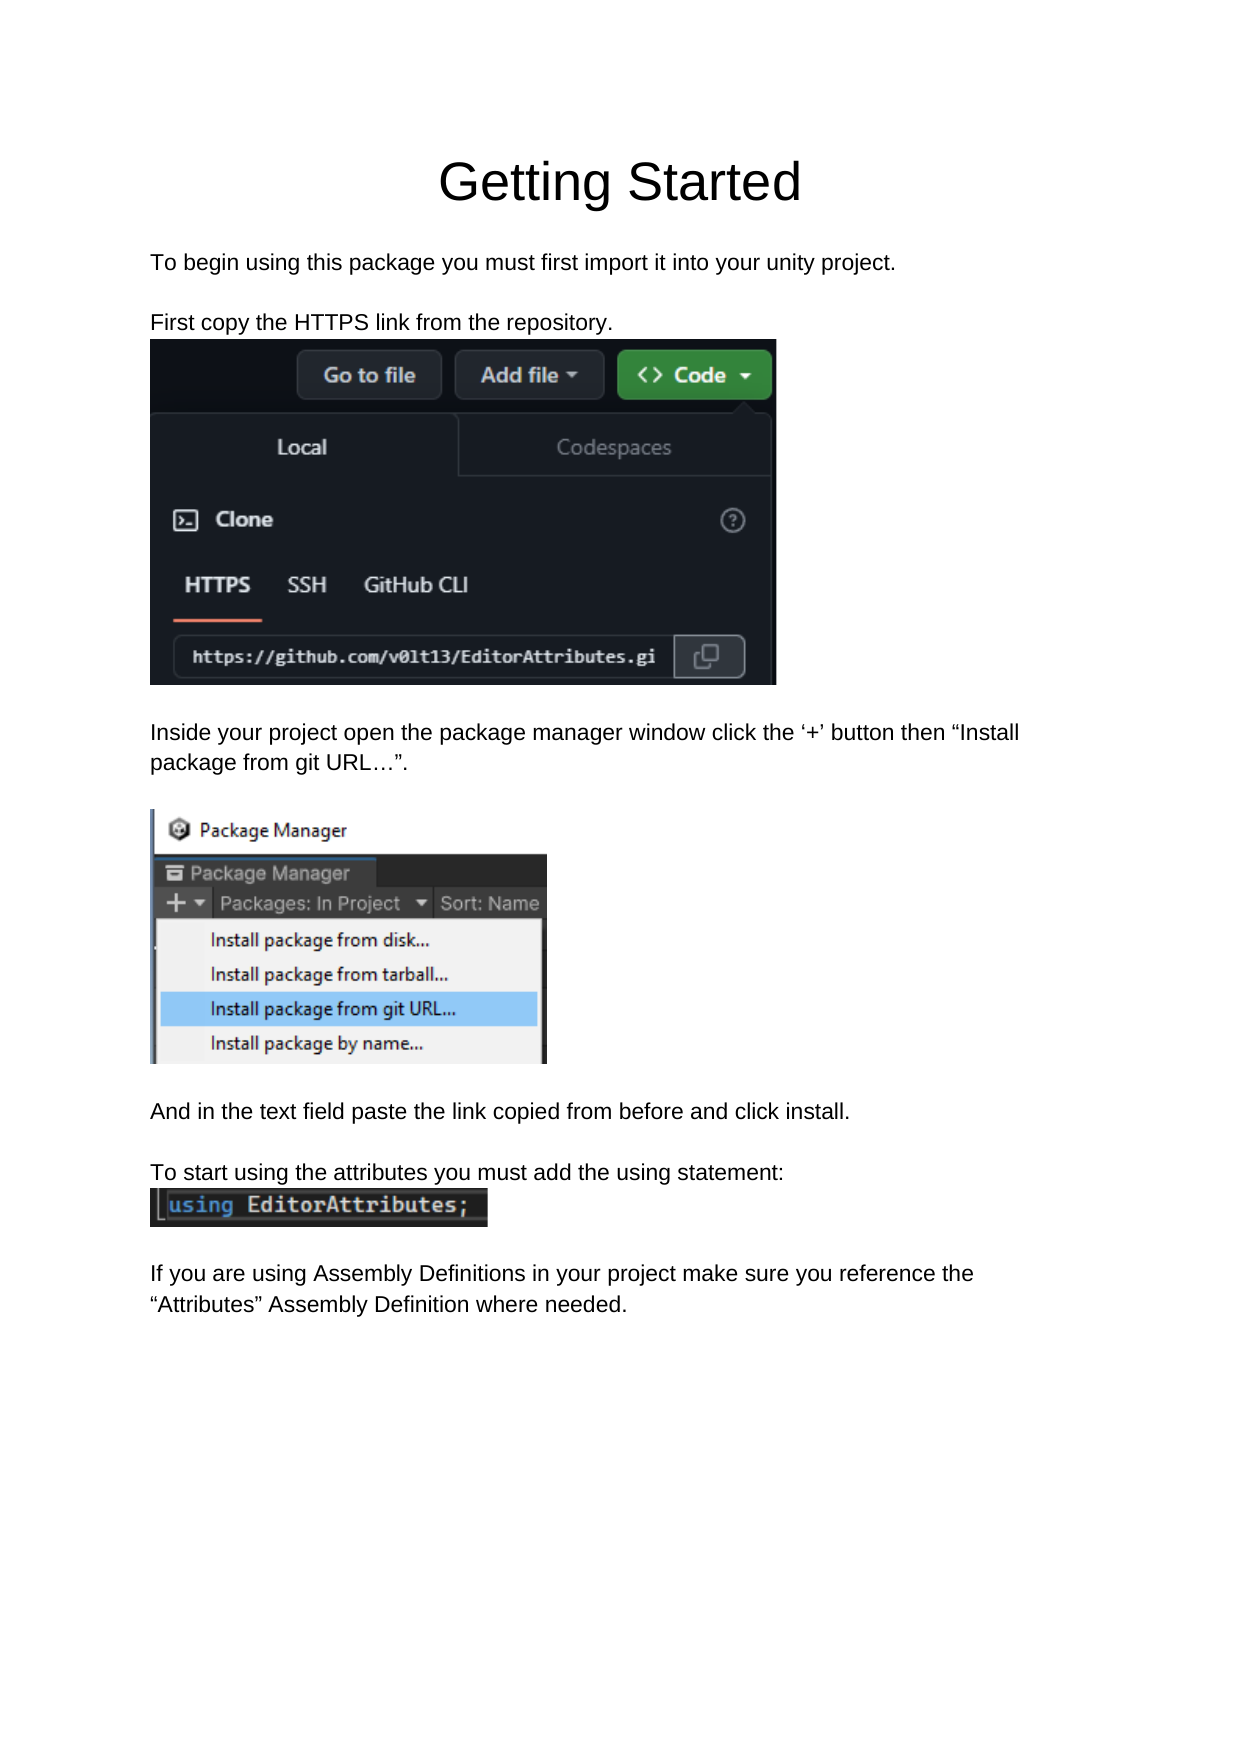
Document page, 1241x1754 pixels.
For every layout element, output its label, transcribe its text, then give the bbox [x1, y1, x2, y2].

text To begin using this package you must first import it into your unity project. [150, 249, 1090, 275]
title Getting Started [150, 150, 1090, 212]
picture [150, 339, 777, 685]
picture [150, 1188, 488, 1227]
text If you are using Assembly Definitions in your project make sure you reference the “Attributes” Assembly Definition where needed. [150, 1260, 1090, 1317]
picture [150, 809, 547, 1064]
text Inside your project open the package manager window click the ‘+’ button then “Install package from git URL…”. [150, 719, 1090, 775]
text And in the text field paste the link copied from before and click install. [150, 1098, 1090, 1124]
text To start using the attributes you must add the using statement: [150, 1158, 1090, 1185]
text First copy the HTTPS link from the repository. [150, 309, 1090, 336]
